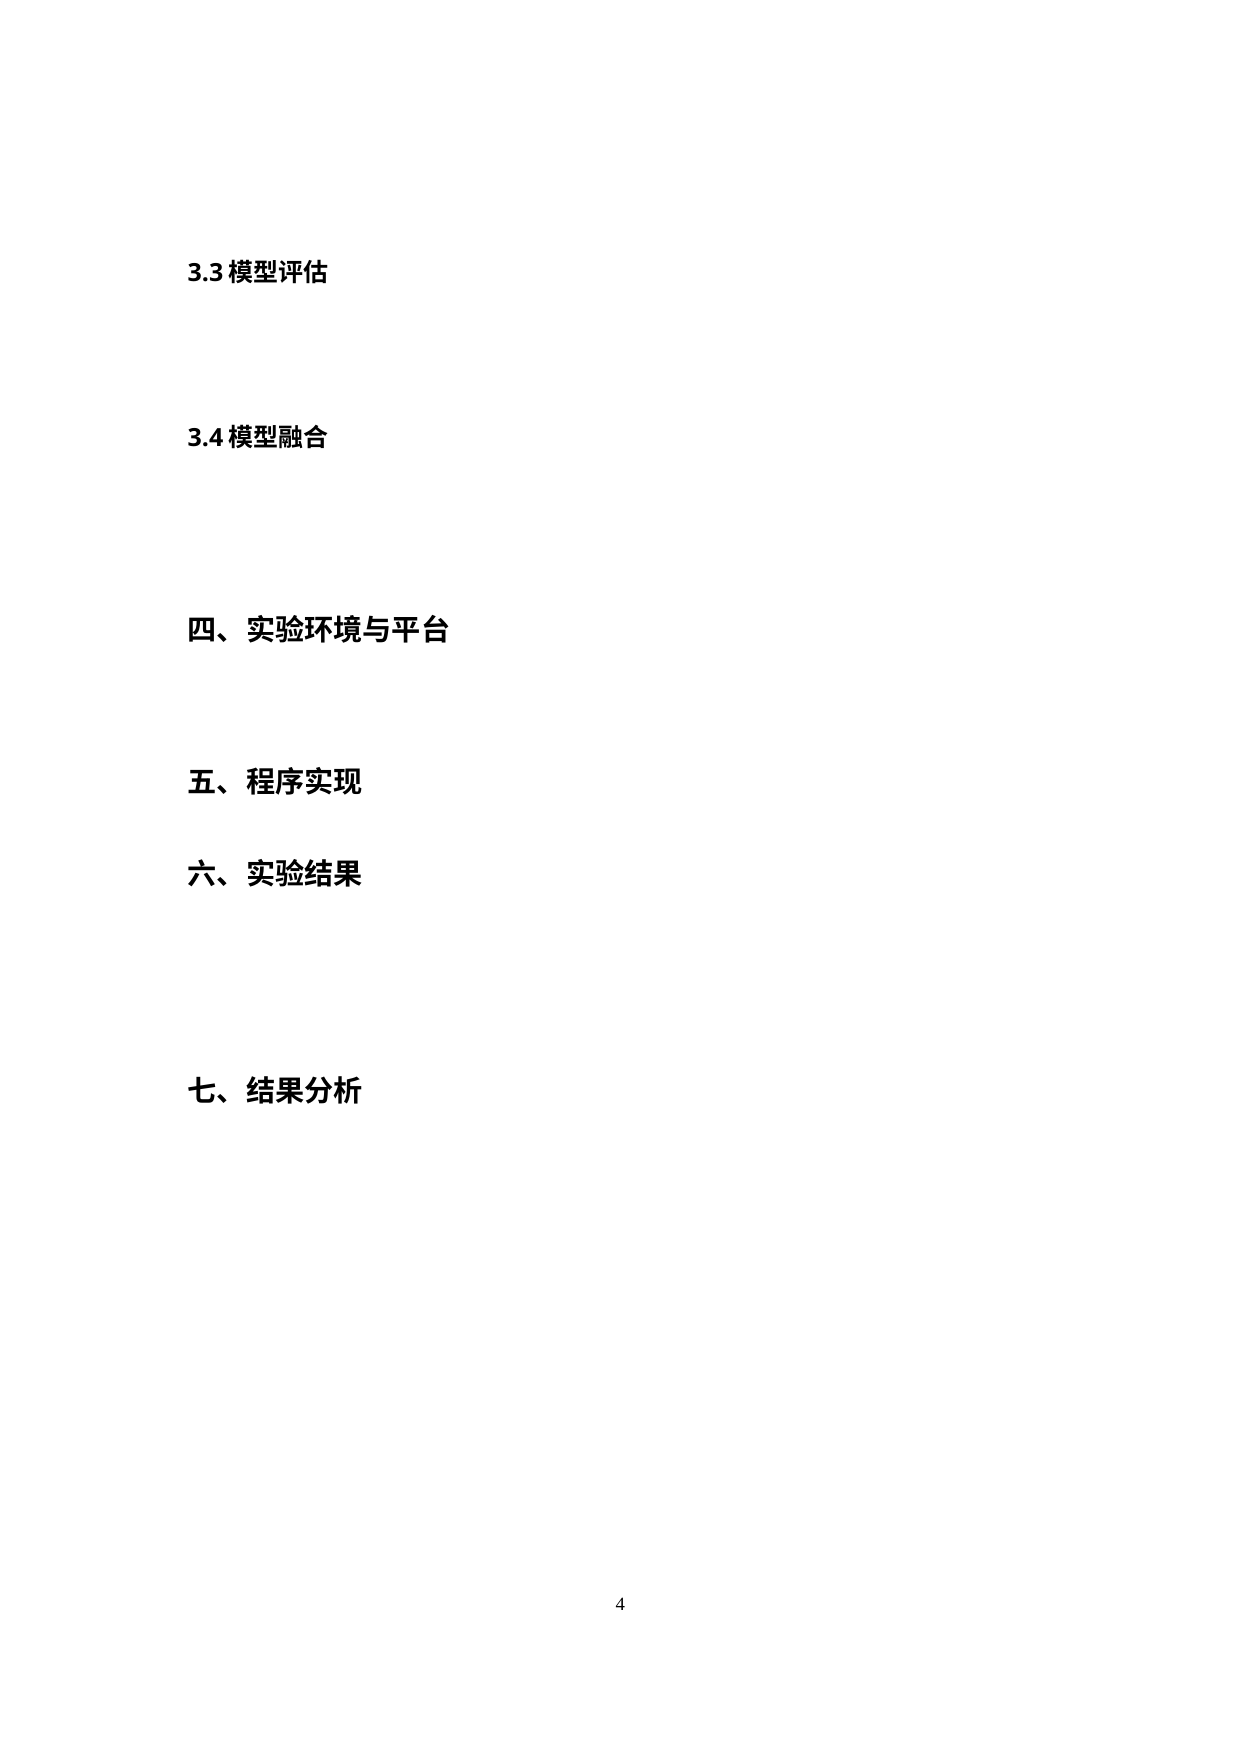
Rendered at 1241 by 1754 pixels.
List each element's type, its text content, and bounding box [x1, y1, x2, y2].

subtitle 七、结果分析 [187, 1056, 1053, 1121]
subtitle 五、程序实现 [187, 747, 1053, 812]
text 3.3模型评估 [187, 238, 1053, 303]
subtitle 四、实验环境与平台 [187, 596, 1053, 661]
subtitle 六、实验结果 [187, 839, 1053, 904]
text 3.4模型融合 [187, 403, 1053, 468]
